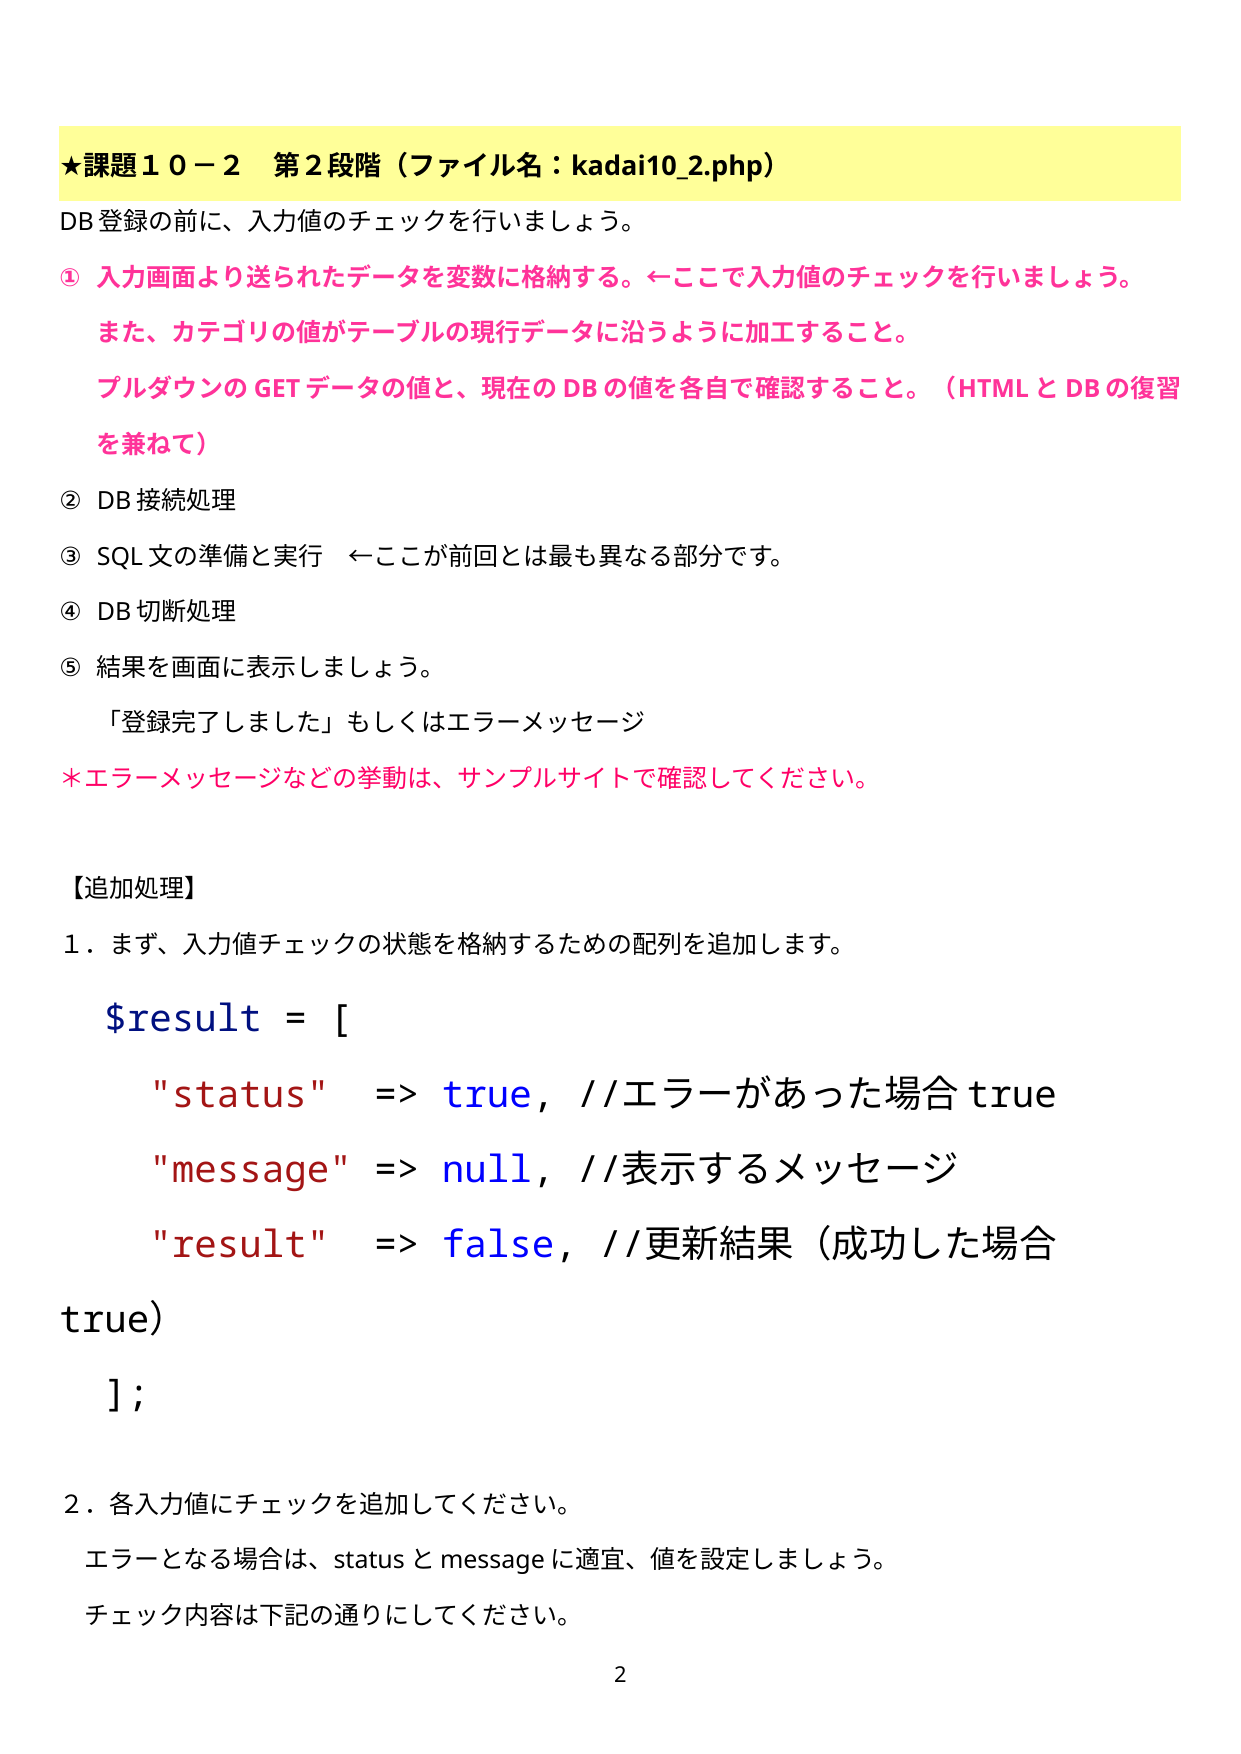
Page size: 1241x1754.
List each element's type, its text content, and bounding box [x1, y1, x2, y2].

text "message" => null, //表示するメッセージ [59, 1129, 1181, 1204]
text プルダウンのGETデータの値と、現在のDBの値を各自で確認すること。（HTMLとDBの復習を兼ねて） [97, 368, 1181, 462]
text "result" => false, //更新結果（成功した場合true） [59, 1204, 1181, 1354]
text "status" => true, //エラーがあった場合true [59, 1054, 1181, 1129]
text ★課題１０－２ 第２段階（ファイル名：kadai10_2.php） [59, 126, 1181, 201]
text エラーとなる場合は、statusとmessageに適宜、値を設定しましょう。 [59, 1539, 1181, 1577]
text ＊エラーメッセージなどの挙動は、サンプルサイトで確認してください。 [59, 758, 1181, 795]
list 入力画面より送られたデータを変数に格納する。←ここで入力値のチェックを行いましょう。 [59, 257, 1181, 294]
list DB接続処理 [59, 480, 1181, 517]
list 結果を画面に表示しましょう。 [59, 647, 1181, 684]
text ２．各入力値にチェックを追加してください。 [59, 1484, 1181, 1521]
text DB登録の前に、入力値のチェックを行いましょう。 [59, 201, 1181, 238]
text 【追加処理】 [59, 868, 1181, 905]
list SQL文の準備と実行 ←ここが前回とは最も異なる部分です。 [59, 535, 1181, 573]
text また、カテゴリの値がテーブルの現行データに沿うように加工すること。 [97, 312, 1181, 350]
text ]; [59, 1354, 1181, 1429]
text １．まず、入力値チェックの状態を格納するための配列を追加します。 [59, 923, 1181, 961]
text 「登録完了しました」もしくはエラーメッセージ [97, 702, 1181, 740]
text チェック内容は下記の通りにしてください。 [59, 1595, 1181, 1632]
list DB切断処理 [59, 591, 1181, 628]
text $result = [ [59, 979, 1181, 1054]
